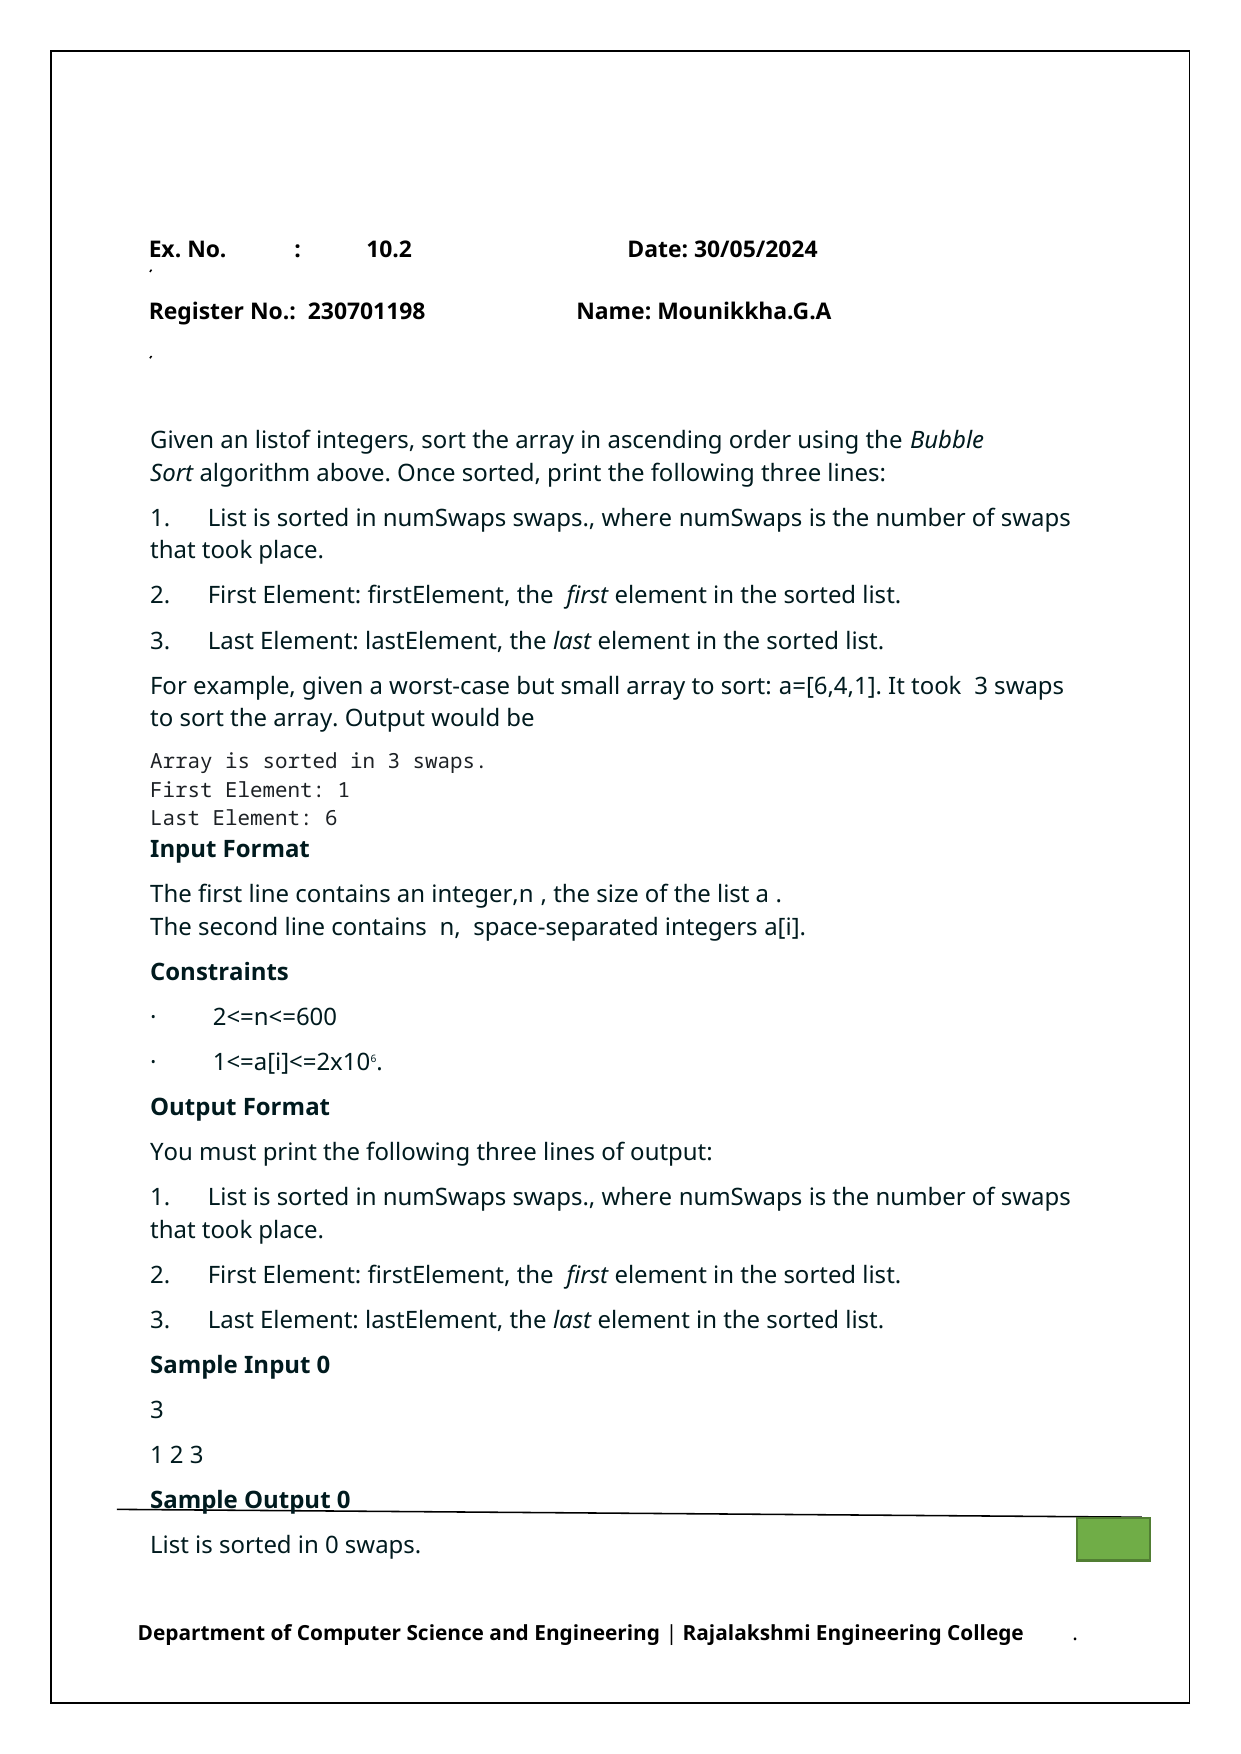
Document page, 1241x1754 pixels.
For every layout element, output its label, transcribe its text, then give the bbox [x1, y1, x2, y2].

text Array is sorted in 3 swaps. [150, 746, 1090, 775]
text · 2<=n<=600 [150, 999, 1090, 1032]
text Output Format [150, 1090, 1090, 1122]
text Sample Input 0 [150, 1348, 1090, 1380]
text 3. Last Element: lastElement, the last element in the sorted list. [150, 1303, 1090, 1335]
text 2. First Element: firstElement, the first element in the sorted list. [150, 1258, 1090, 1290]
text Given an listof integers, sort the array in ascending order using the Bubble Sort algorithm above. Once sorted, print the following three lines: [150, 423, 1090, 488]
text · 1<=a[i]<=2x106. [150, 1044, 1090, 1077]
text 3. Last Element: lastElement, the last element in the sorted list. [150, 623, 1090, 656]
text You must print the following three lines of output: [150, 1135, 1090, 1167]
text Sample Output 0 [150, 1483, 1090, 1516]
text Ex. No. : 10.2 Date: 30/05/2024 [148, 233, 1090, 264]
text Last Element: 6 [150, 803, 1090, 832]
text 2. First Element: firstElement, the first element in the sorted list. [150, 578, 1090, 611]
text First Element: 1 [150, 775, 1090, 803]
text Constraints [150, 954, 1090, 987]
text List is sorted in 0 swaps. [150, 1528, 1090, 1561]
text Input Format [150, 832, 1090, 864]
text 1. List is sorted in numSwaps swaps., where numSwaps is the number of swaps that took place. [150, 501, 1090, 566]
text Register No.: 230701198 Name: Mounikkha.G.A [148, 294, 1090, 326]
text The first line contains an integer,n , the size of the list a . The second line contains n, space-separated integers a[i]. [150, 877, 1090, 942]
text For example, given a worst-case but small array to sort: a=[6,4,1]. It took 3 swaps to sort the array. Output would be [150, 668, 1090, 734]
text 1. List is sorted in numSwaps swaps., where numSwaps is the number of swaps that took place. [150, 1180, 1090, 1245]
text 1 2 3 [150, 1438, 1090, 1471]
text 3 [150, 1393, 1090, 1426]
